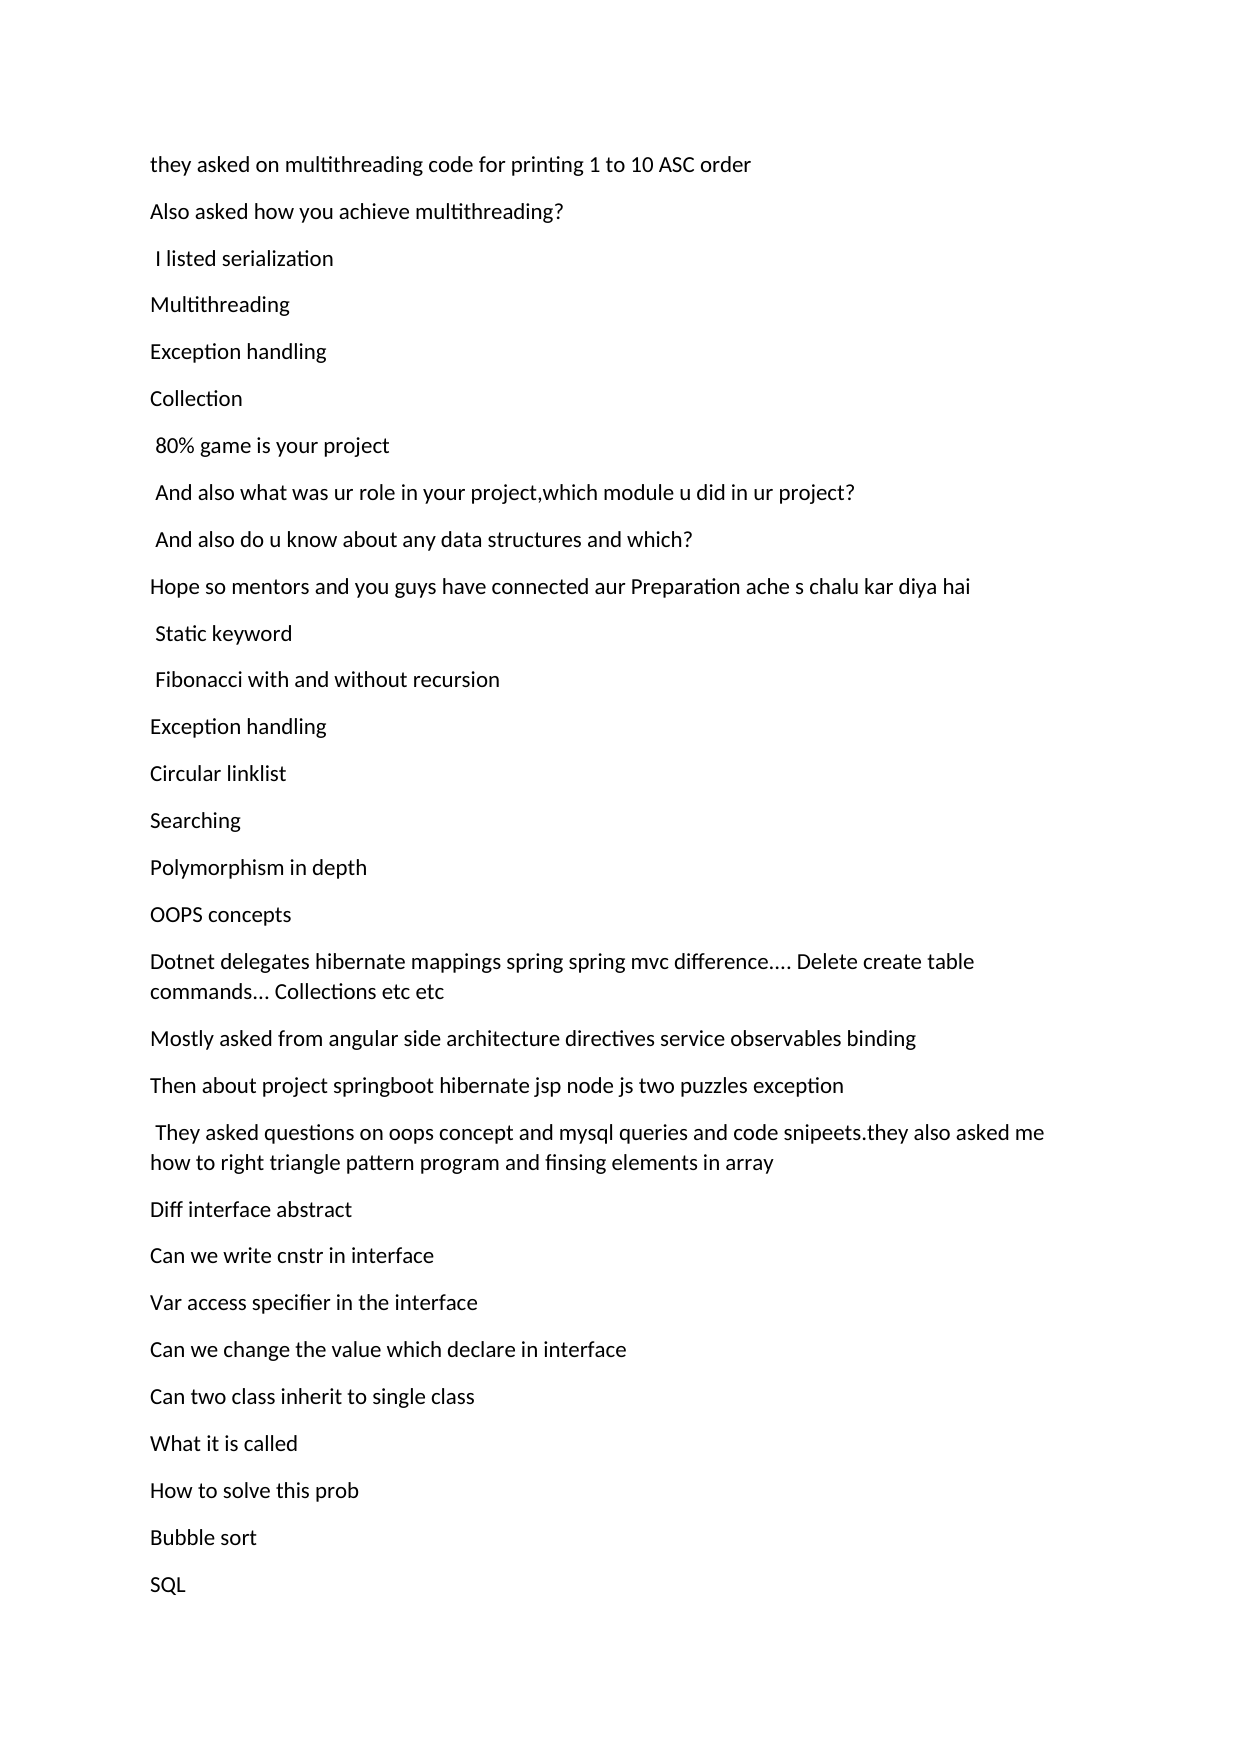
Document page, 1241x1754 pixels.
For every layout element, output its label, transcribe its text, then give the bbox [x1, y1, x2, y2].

text Mostly asked from angular side architecture directives service observables binding [150, 1024, 1090, 1052]
text And also do u know about any data structures and which? [150, 525, 1090, 553]
text How to solve this prob [150, 1476, 1090, 1504]
text Can two class inherit to single class [150, 1382, 1090, 1410]
text Can we write cnstr in interface [150, 1242, 1090, 1270]
text Bubble sort [150, 1523, 1090, 1551]
text Dotnet delegates hibernate mappings spring spring mvc difference.... Delete create table commands... Collections etc etc [150, 947, 1090, 1005]
text Collection [150, 384, 1090, 412]
text they asked on multithreading code for printing 1 to 10 ASC order [150, 150, 1090, 178]
text SQL [150, 1570, 1090, 1598]
text OOPS concepts [150, 900, 1090, 928]
text Static keyword [150, 619, 1090, 647]
text And also what was ur role in your project,which module u did in ur project? [150, 478, 1090, 506]
text Diff interface abstract [150, 1195, 1090, 1223]
text Fibonacci with and without recursion [150, 666, 1090, 694]
text Circular linklist [150, 759, 1090, 787]
text Can we change the value which declare in interface [150, 1335, 1090, 1363]
text Multithreading [150, 291, 1090, 319]
text Searching [150, 806, 1090, 834]
text Hope so mentors and you guys have connected aur Preparation ache s chalu kar diya hai [150, 572, 1090, 600]
text Also asked how you achieve multithreading? [150, 197, 1090, 225]
text Var access specifier in the interface [150, 1288, 1090, 1317]
text I listed serialization [150, 244, 1090, 272]
text Exception handling [150, 337, 1090, 366]
text They asked questions on oops concept and mysql queries and code snipeets.they also asked me how to right triangle pattern program and finsing elements in array [150, 1118, 1090, 1176]
text Exception handling [150, 712, 1090, 741]
text Polymorphism in depth [150, 853, 1090, 881]
text 80% game is your project [150, 431, 1090, 459]
text What it is called [150, 1429, 1090, 1457]
text Then about project springboot hibernate jsp node js two puzzles exception [150, 1071, 1090, 1099]
